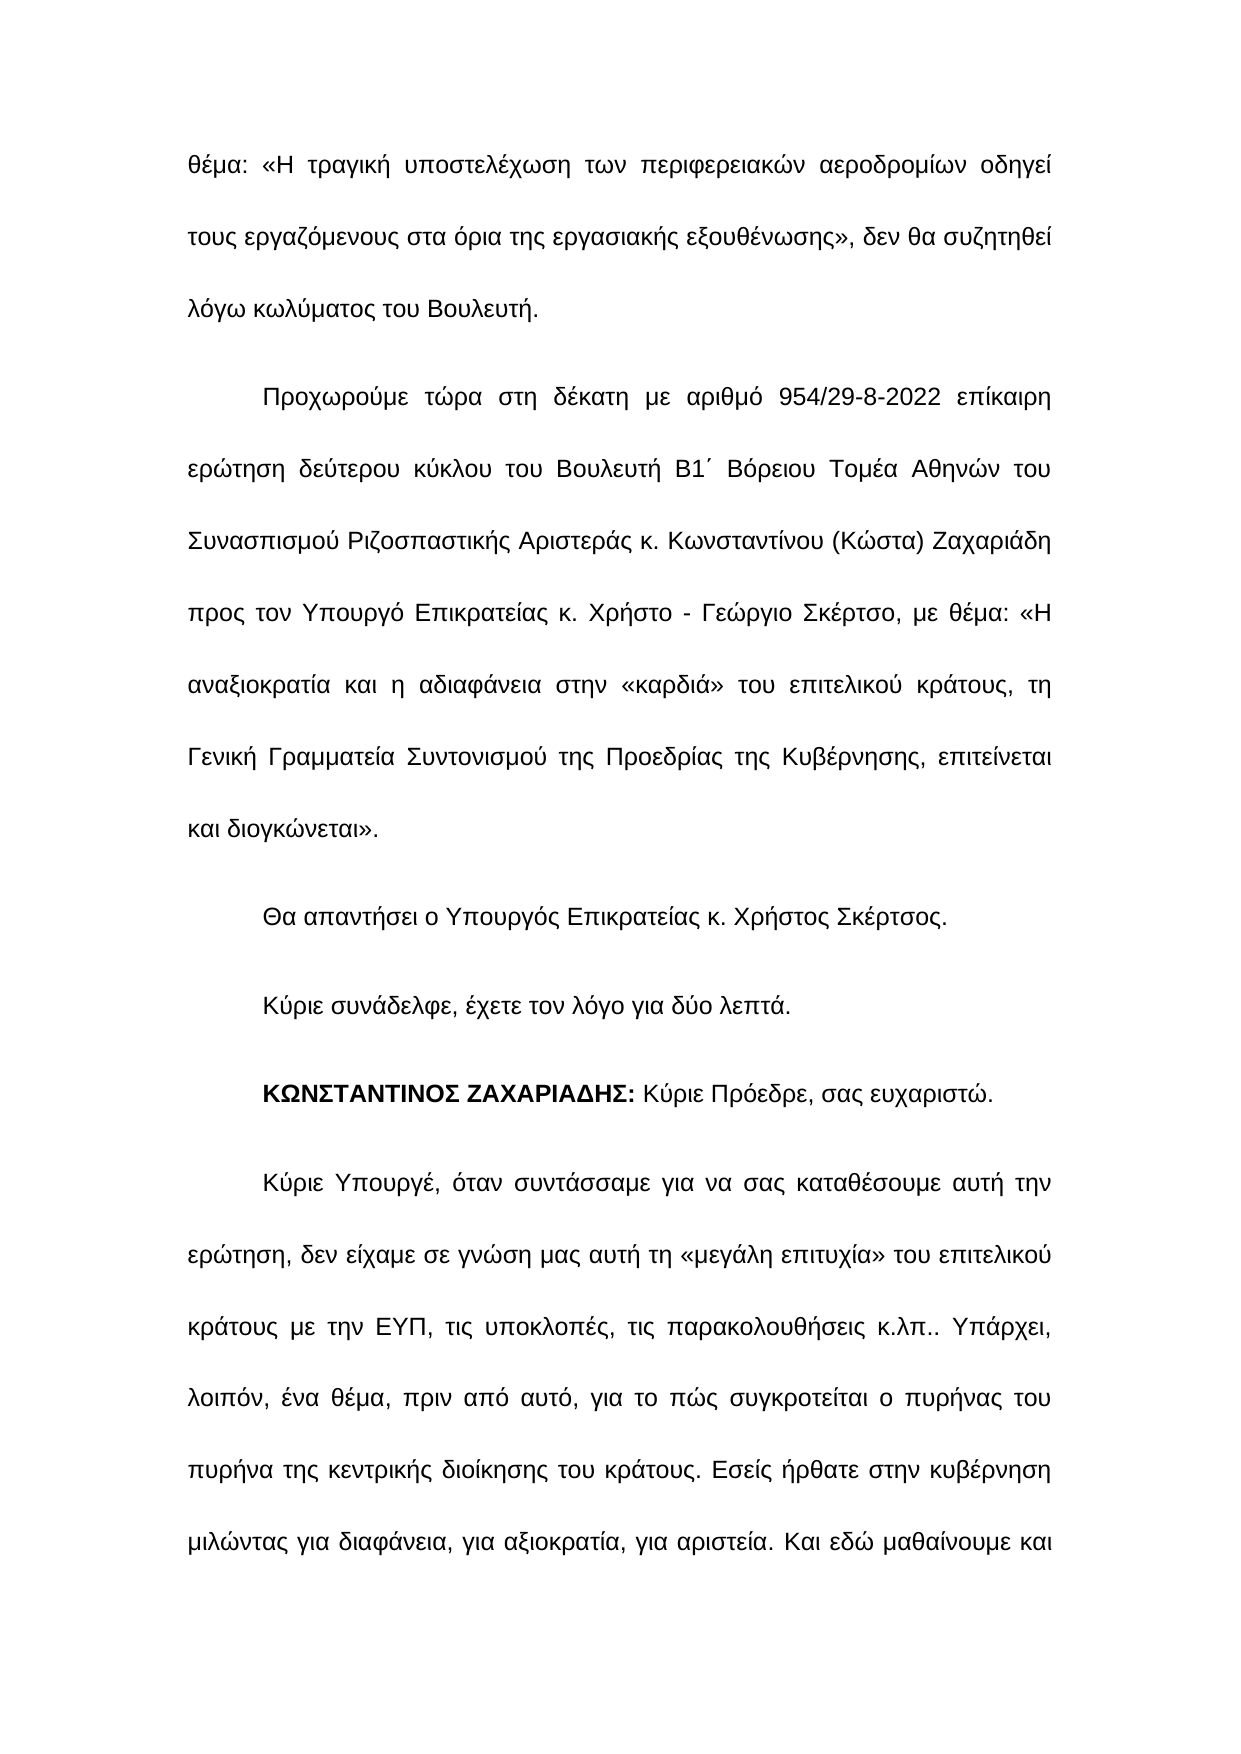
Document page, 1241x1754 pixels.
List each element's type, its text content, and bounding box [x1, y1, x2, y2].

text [187, 1168, 1053, 1556]
text Κύριε συνάδελφε, έχετε τον λόγο για δύο λεπτά. [187, 991, 1053, 1019]
text ΚΩΝΣΤΑΝΤΙΝΟΣ ΖΑΧΑΡΙΑΔΗΣ: Κύριε Πρόεδρε, σας ευχαριστώ. [187, 1079, 1053, 1108]
text Θα απαντήσει ο Υπουργός Επικρατείας κ. Χρήστος Σκέρτσος. [187, 902, 1053, 931]
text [187, 150, 1053, 322]
text Προχωρούμε τώρα στη δέκατη με αριθμό 954/29-8-2022 επίκαιρη ερώτηση δεύτερου κύκλου του Βουλευτή Β1΄ Βόρειου Τομέα Αθηνών του Συνασπισμού Ριζοσπαστικής Αριστεράς κ. Κωνσταντίνου (Κώστα) Ζαχαριάδη προς τον Υπουργό Επικρατείας κ. Χρήστο - Γεώργιο Σκέρτσο, με θέμα: «Η αναξιοκρατία και η αδιαφάνεια στην «καρδιά» του επιτελικού κράτους, τη Γενική Γραμματεία Συντονισμού της Προεδρίας της Κυβέρνησης, επιτείνεται και διογκώνεται». [187, 382, 1053, 842]
